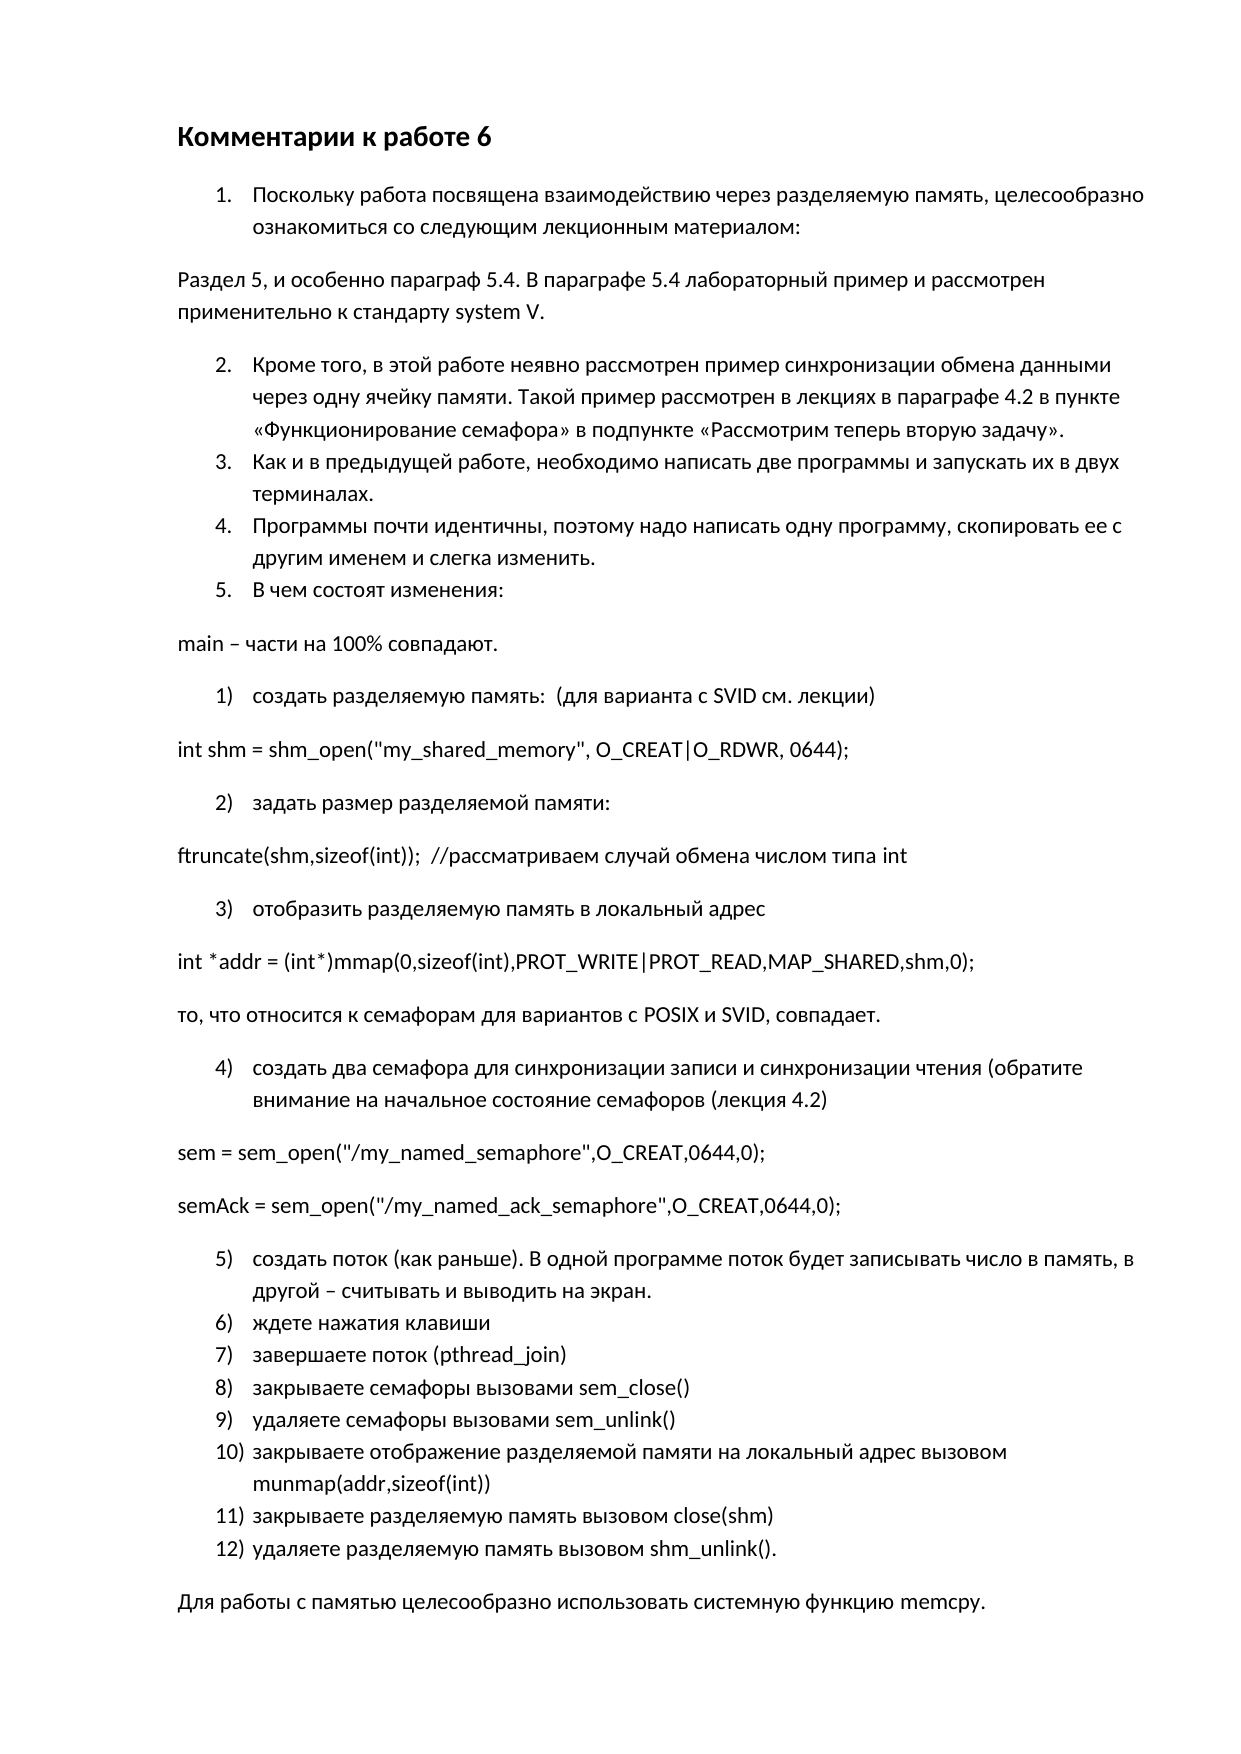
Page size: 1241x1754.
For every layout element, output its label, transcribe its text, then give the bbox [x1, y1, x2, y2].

list создать разделяемую память: (для варианта с SVID см. лекции) [215, 682, 1152, 710]
list удаляете семафоры вызовами sem_unlink() [215, 1405, 1152, 1433]
list Поскольку работа посвящена взаимодействию через разделяемую память, целесообразно ознакомиться со следующим лекционным материалом: [215, 180, 1152, 240]
text то, что относится к семафорам для вариантов с POSIX и SVID, совпадает. [177, 1000, 1152, 1028]
list Программы почти идентичны, поэтому надо написать одну программу, скопировать ее с другим именем и слегка изменить. [215, 511, 1152, 571]
list закрываете семафоры вызовами sem_close() [215, 1373, 1152, 1401]
text semAck = sem_open("/my_named_ack_semaphore",O_CREAT,0644,0); [177, 1191, 1152, 1219]
list Как и в предыдущей работе, необходимо написать две программы и запускать их в двух терминалах. [215, 447, 1152, 507]
list завершаете поток (pthread_join) [215, 1341, 1152, 1369]
text Раздел 5, и особенно параграф 5.4. В параграфе 5.4 лабораторный пример и рассмотрен применительно к стандарту system V. [177, 265, 1152, 325]
list закрываете отображение разделяемой памяти на локальный адрес вызовом munmap(addr,sizeof(int)) [215, 1437, 1152, 1497]
list В чем состоят изменения: [215, 576, 1152, 604]
list задать размер разделяемой памяти: [215, 788, 1152, 816]
text sem = sem_open("/my_named_semaphore",O_CREAT,0644,0); [177, 1138, 1152, 1166]
list удаляете разделяемую память вызовом shm_unlink(). [215, 1534, 1152, 1562]
list отобразить разделяемую память в локальный адрес [215, 894, 1152, 922]
text Для работы с памятью целесообразно использовать системную функцию memcpy. [177, 1587, 1152, 1615]
text ftruncate(shm,sizeof(int)); //рассматриваем случай обмена числом типа int [177, 841, 1152, 869]
text Комментарии к работе 6 [177, 118, 1152, 154]
list закрываете разделяемую память вызовом close(shm) [215, 1502, 1152, 1529]
list создать поток (как раньше). В одной программе поток будет записывать число в память, в другой – считывать и выводить на экран. [215, 1244, 1152, 1304]
text main – части на 100% совпадают. [177, 629, 1152, 657]
text int shm = shm_open("my_shared_memory", O_CREAT|O_RDWR, 0644); [177, 735, 1152, 763]
text int *addr = (int*)mmap(0,sizeof(int),PROT_WRITE|PROT_READ,MAP_SHARED,shm,0); [177, 947, 1152, 975]
list ждете нажатия клавиши [215, 1308, 1152, 1336]
list Кроме того, в этой работе неявно рассмотрен пример синхронизации обмена данными через одну ячейку памяти. Такой пример рассмотрен в лекциях в параграфе 4.2 в пункте «Функционирование семафора» в подпункте «Рассмотрим теперь вторую задачу». [215, 350, 1152, 443]
list создать два семафора для синхронизации записи и синхронизации чтения (обратите внимание на начальное состояние семафоров (лекция 4.2) [215, 1053, 1152, 1113]
